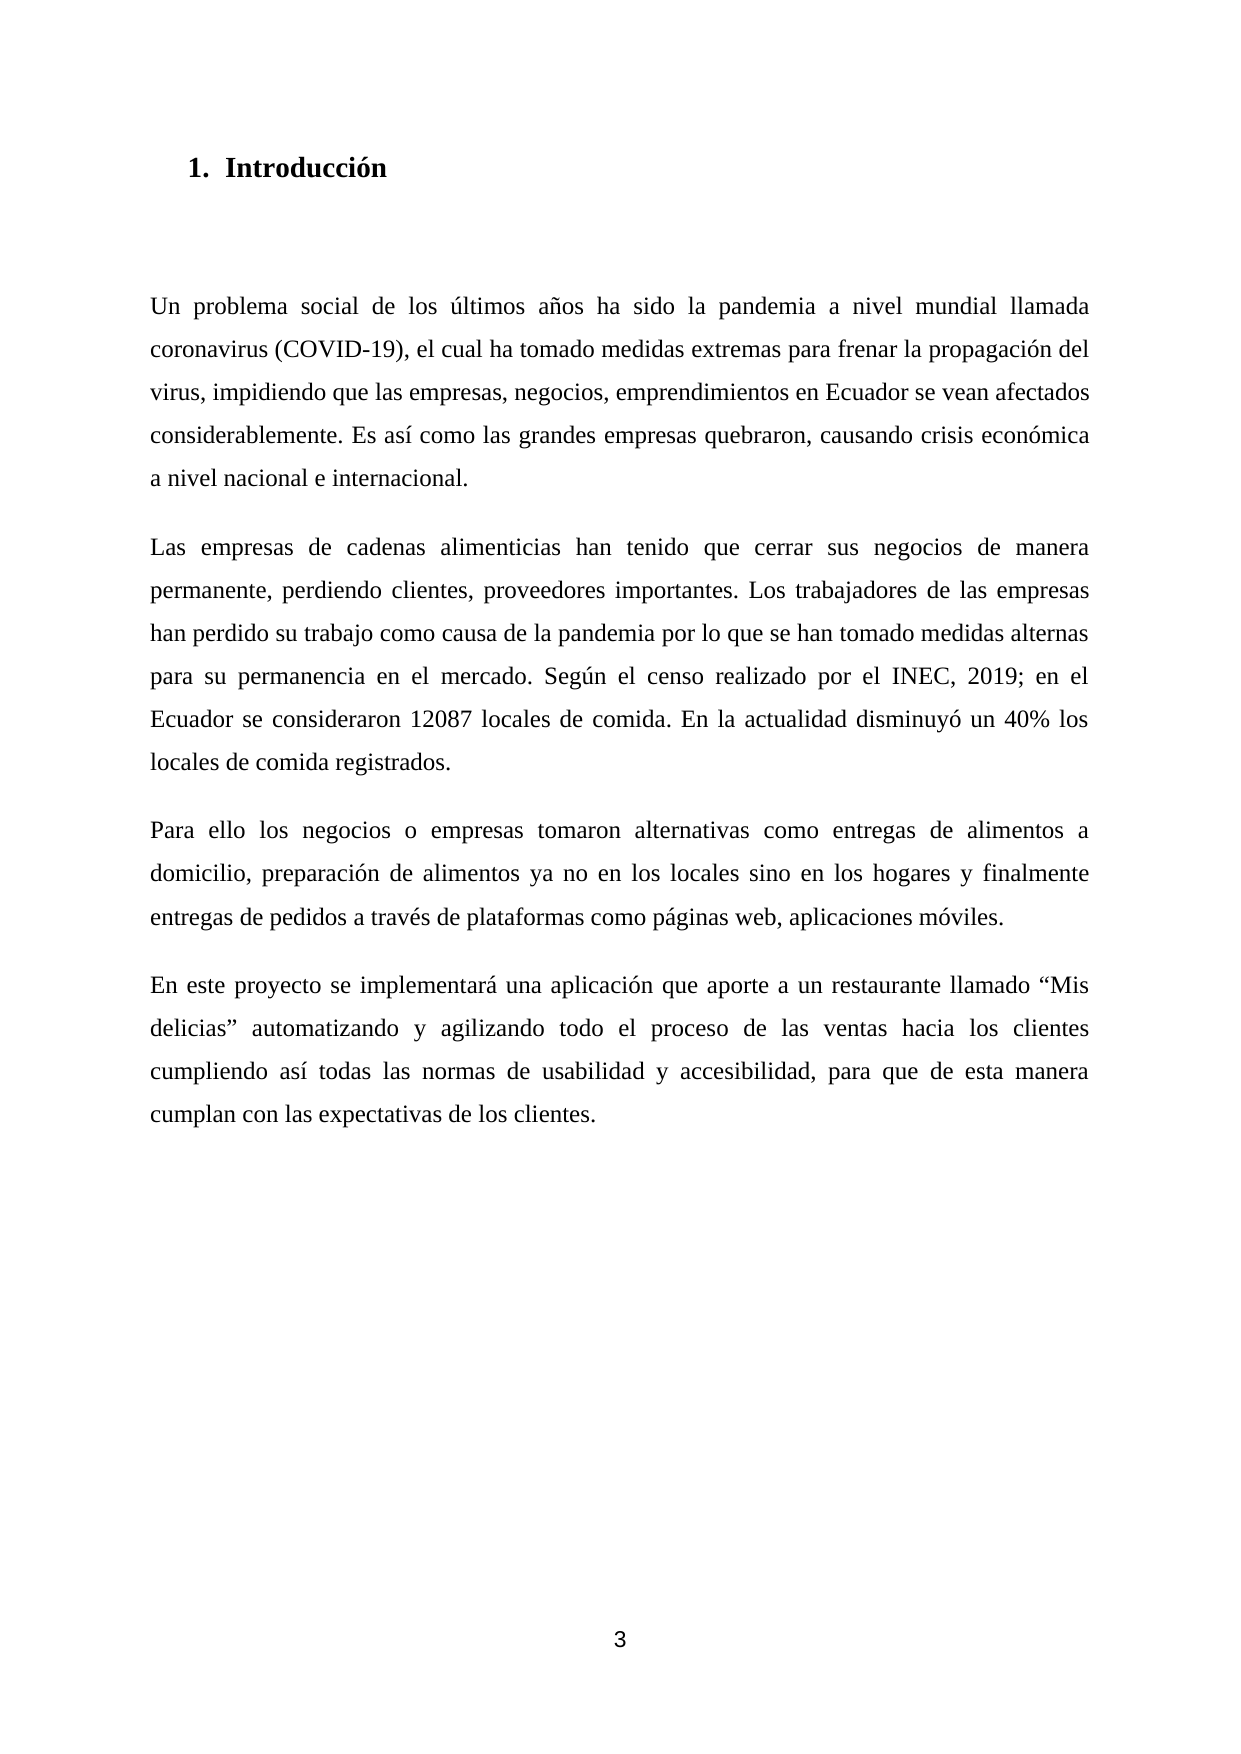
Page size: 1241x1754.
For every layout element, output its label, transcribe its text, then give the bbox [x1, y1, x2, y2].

text Las empresas de cadenas alimenticias han tenido que cerrar sus negocios de manera permanente, perdiendo clientes, proveedores importantes. Los trabajadores de las empresas han perdido su trabajo como causa de la pandemia por lo que se han tomado medidas alternas para su permanencia en el mercado. Según el censo realizado por el INEC, 2019; en el Ecuador se consideraron 12087 locales de comida. En la actualidad disminuyó un 40% los locales de comida registrados. [150, 532, 1090, 776]
text Un problema social de los últimos años ha sido la pandemia a nivel mundial llamada coronavirus (COVID-19), el cual ha tomado medidas extremas para frenar la propagación del virus, impidiendo que las empresas, negocios, emprendimientos en Ecuador se vean afectados considerablemente. Es así como las grandes empresas quebraron, causando crisis económica a nivel nacional e internacional. [150, 291, 1090, 492]
text Para ello los negocios o empresas tomaron alternativas como entregas de alimentos a domicilio, preparación de alimentos ya no en los locales sino en los hogares y finalmente entregas de pedidos a través de plataformas como páginas web, aplicaciones móviles. [150, 815, 1090, 930]
subtitle Introducción [187, 150, 1090, 183]
text En este proyecto se implementará una aplicación que aporte a un restaurante llamado “Mis delicias” automatizando y agilizando todo el proceso de las ventas hacia los clientes cumpliendo así todas las normas de usabilidad y accesibilidad, para que de esta manera cumplan con las expectativas de los clientes. [150, 970, 1090, 1128]
